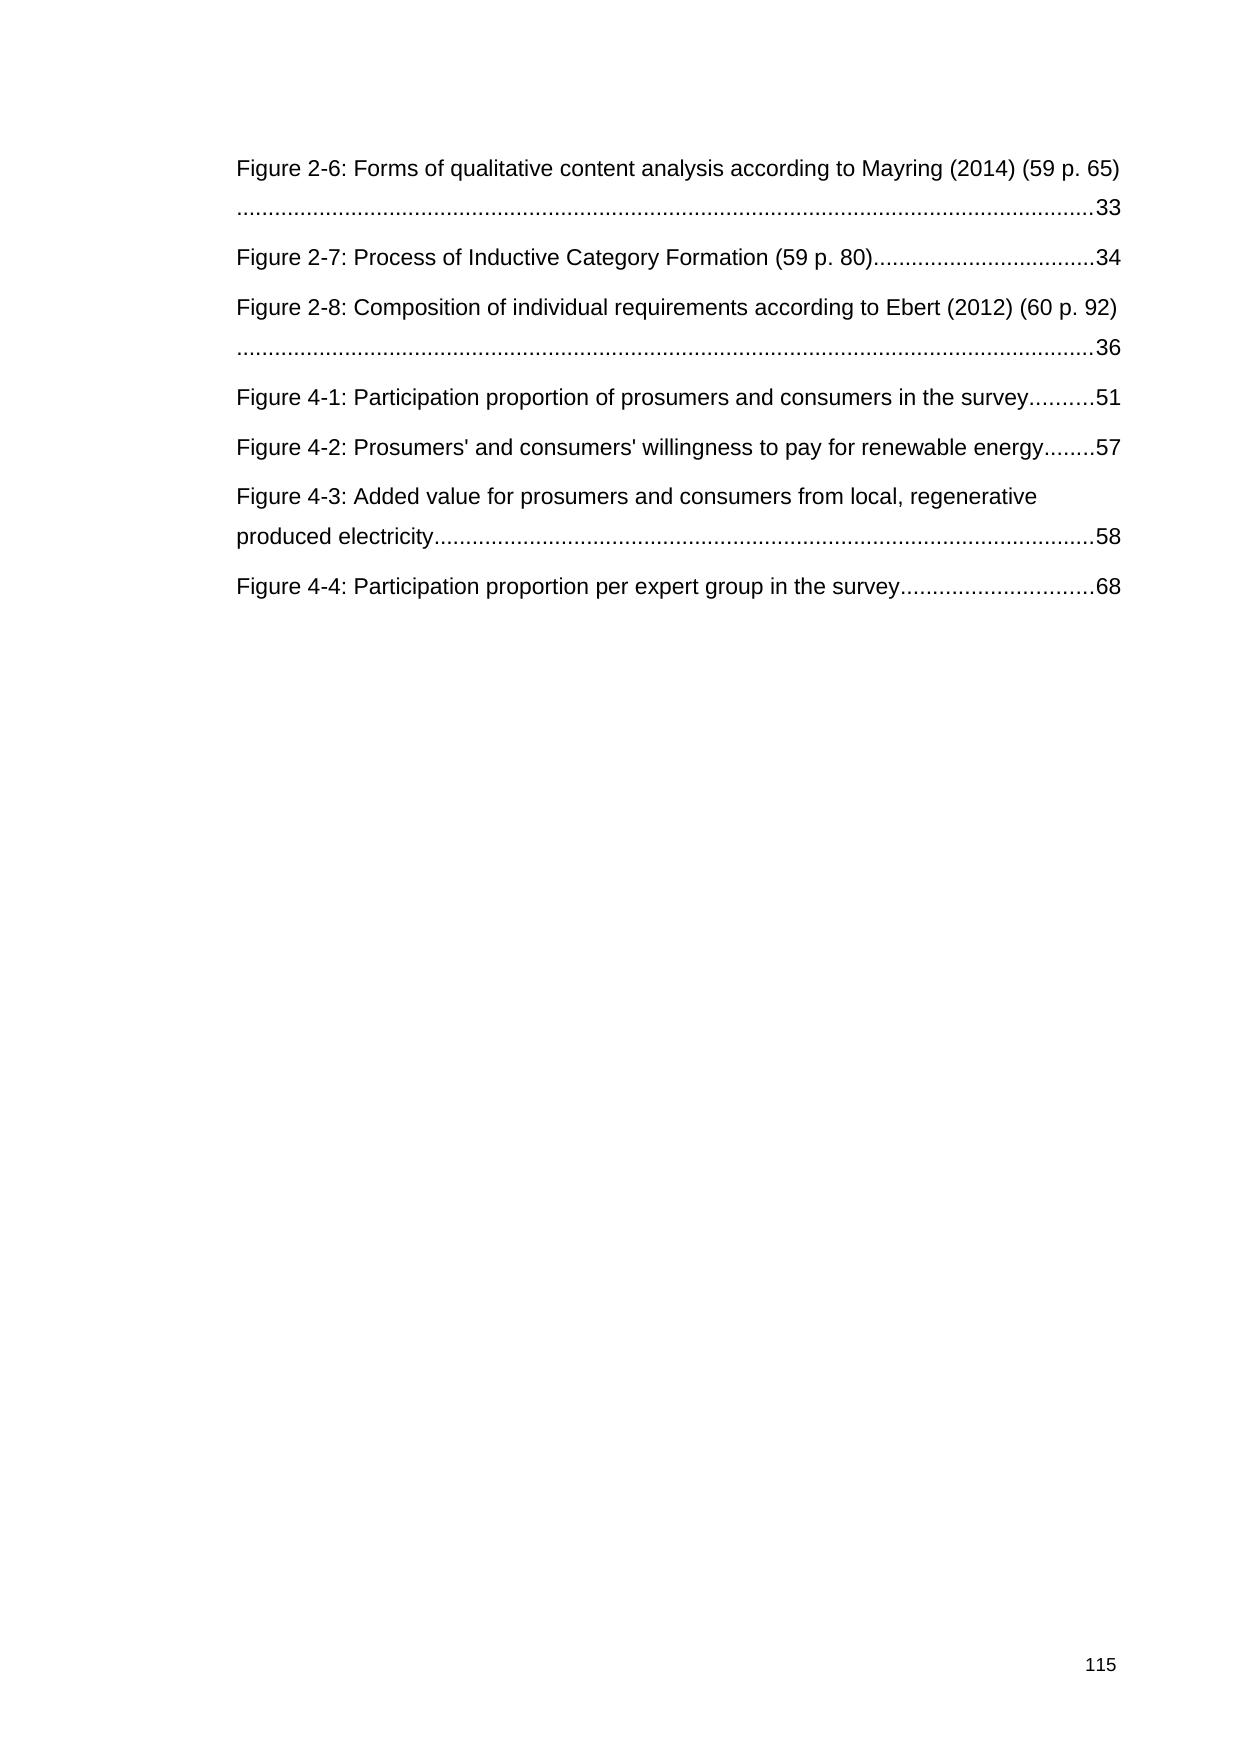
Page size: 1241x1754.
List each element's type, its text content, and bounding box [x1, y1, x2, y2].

text Figure 2-8: Composition of individual requirements according to Ebert (2012) (60 p. 92) 36 [236, 294, 1122, 360]
text Figure 4-1: Participation proportion of prosumers and consumers in the survey 51 [236, 383, 1122, 410]
text Figure 4-2: Prosumers' and consumers' willingness to pay for renewable energy 57 [236, 433, 1122, 460]
text Figure 4-3: Added value for prosumers and consumers from local, regenerative produced electricity 58 [236, 483, 1122, 549]
text Figure 4-4: Participation proportion per expert group in the survey 68 [236, 573, 1122, 599]
text Figure 2-6: Forms of qualitative content analysis according to Mayring (2014) (59 p. 65) 33 [236, 155, 1122, 221]
text Figure 2-7: Process of Inductive Category Formation (59 p. 80) 34 [236, 244, 1122, 271]
